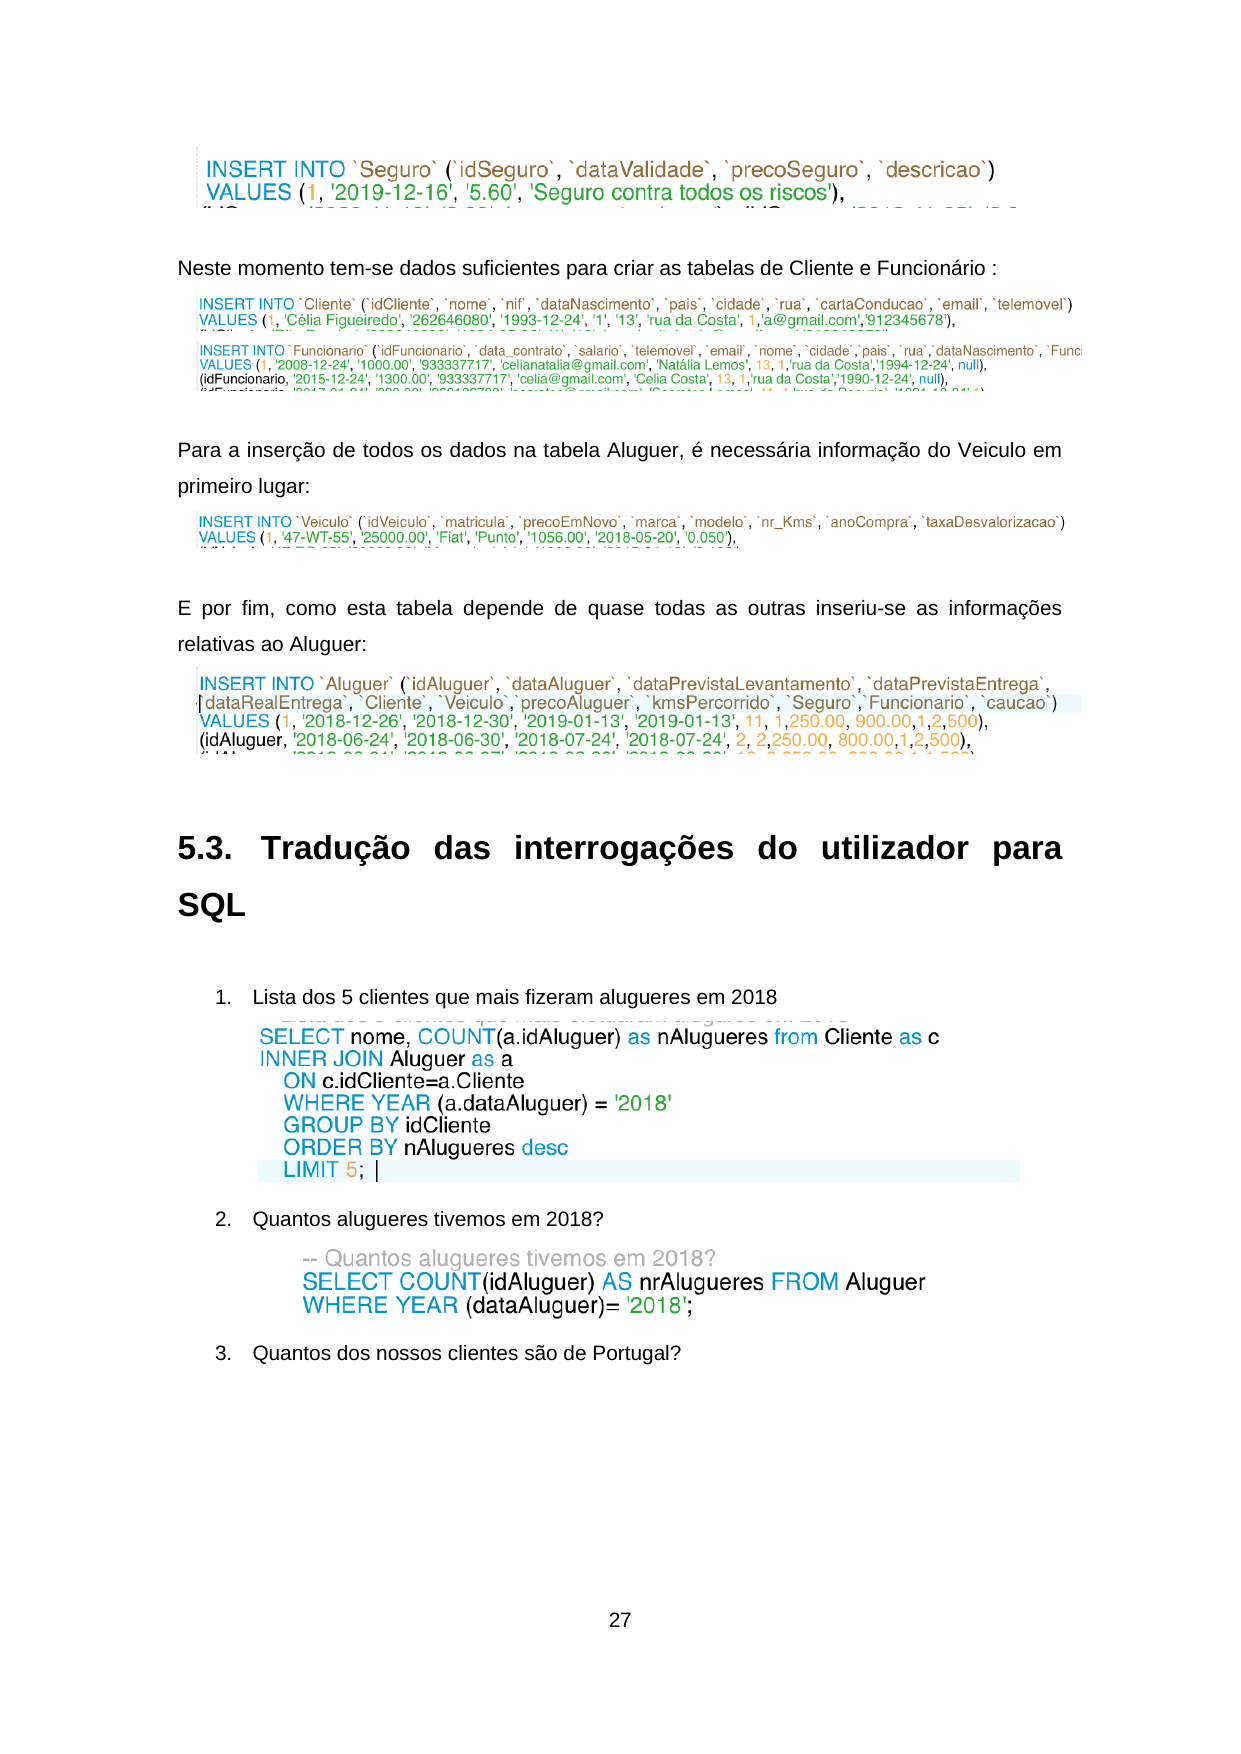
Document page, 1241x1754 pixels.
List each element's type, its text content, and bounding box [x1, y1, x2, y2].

text E por fim, como esta tabela depende de quase todas as outras inseriu-se as informações relativas ao Aluguer: [177, 595, 1063, 655]
text Tradução das interrogações do utilizador para SQL [177, 828, 1063, 924]
text Para a inserção de todos os dados na tabela Aluguer, é necessária informação do Veiculo em primeiro lugar: [177, 438, 1063, 498]
list Quantos alugueres tivemos em 2018? [215, 1207, 1063, 1231]
list Lista dos 5 clientes que mais fizeram alugueres em 2018 [215, 985, 1063, 1009]
list Quantos dos nossos clientes são de Portugal? [215, 1341, 1063, 1364]
text Neste momento tem-se dados suficientes para criar as tabelas de Cliente e Funcionário : [177, 255, 1063, 279]
